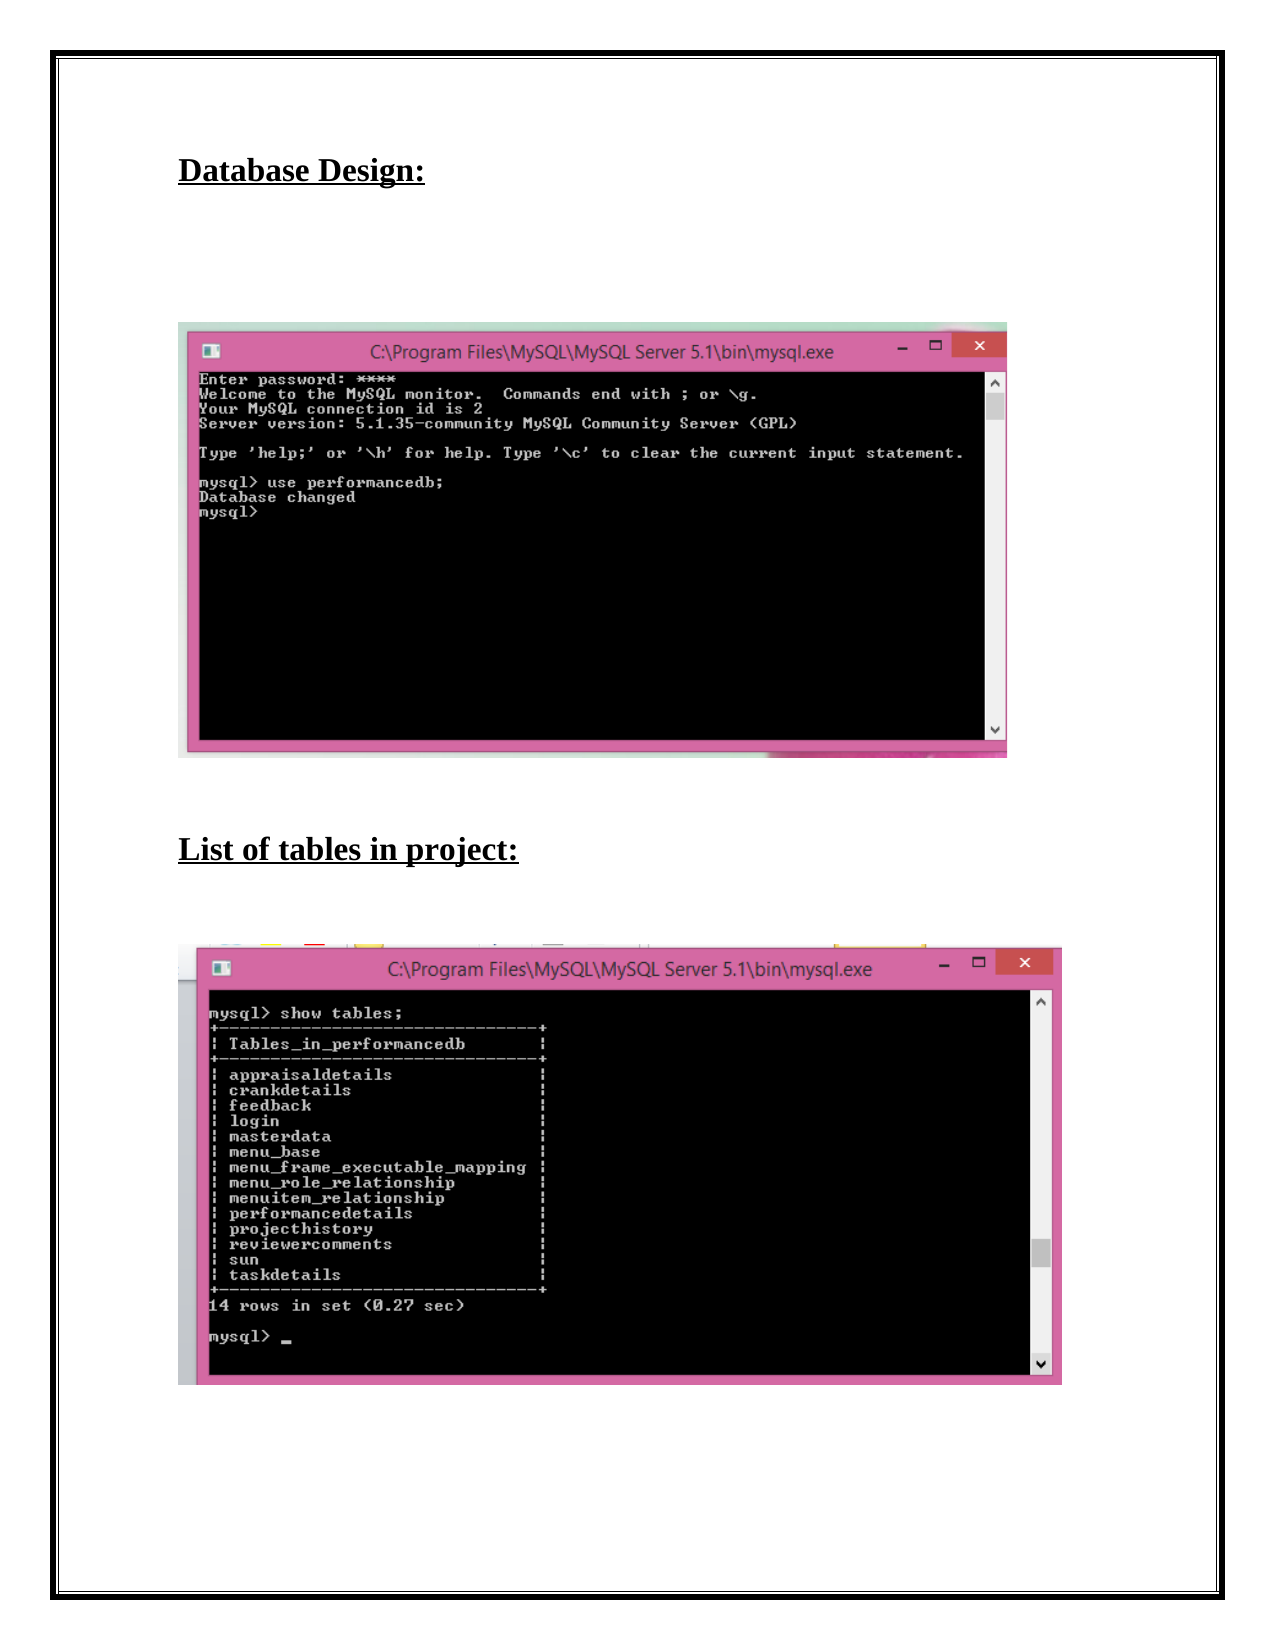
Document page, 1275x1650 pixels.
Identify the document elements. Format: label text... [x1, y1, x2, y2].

picture [178, 322, 1008, 758]
text List of tables in project: [178, 829, 1125, 867]
picture [178, 944, 1062, 1385]
text Database Design: [178, 150, 1125, 188]
